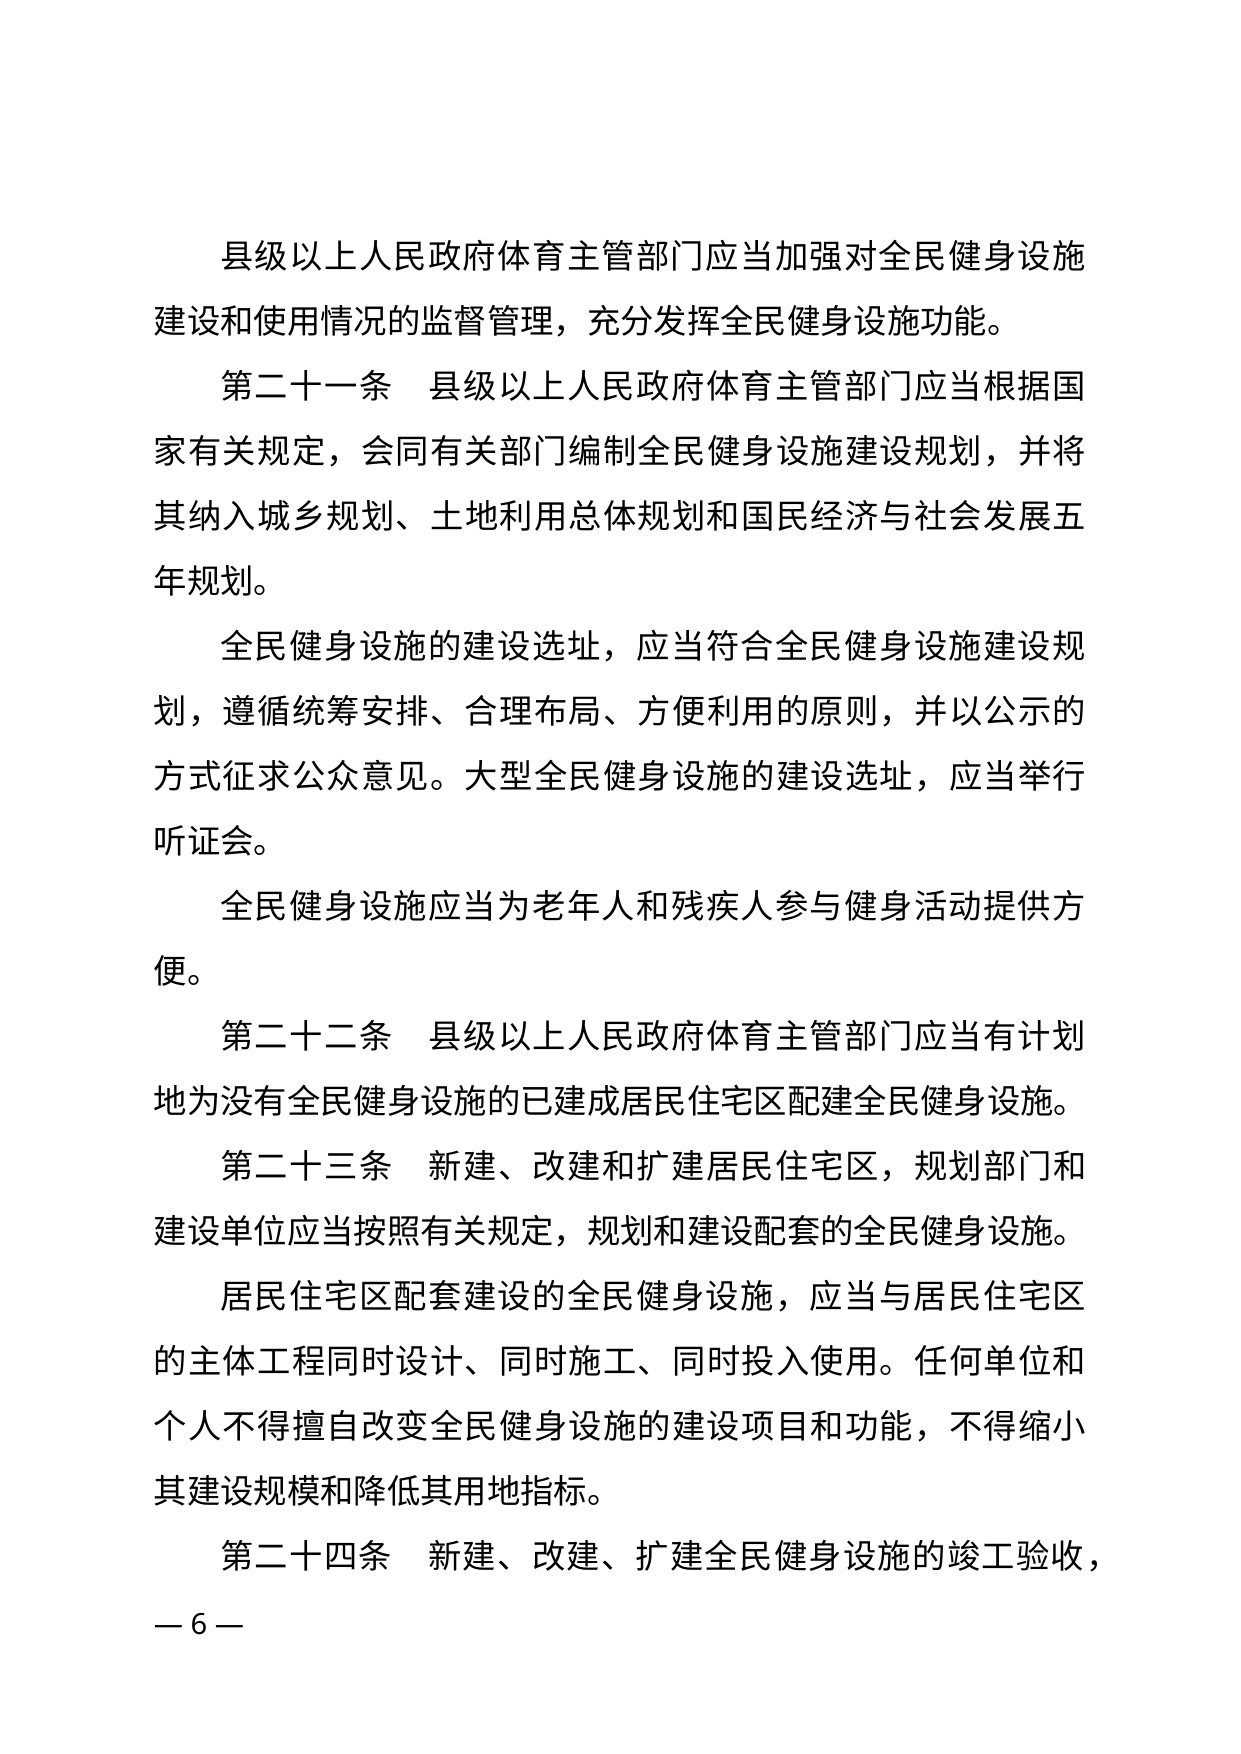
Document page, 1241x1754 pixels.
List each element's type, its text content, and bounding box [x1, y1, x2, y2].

text 第二十三条 新建、改建和扩建居民住宅区，规划部门和建设单位应当按照有关规定，规划和建设配套的全民健身设施。 [153, 1131, 1087, 1261]
text 居民住宅区配套建设的全民健身设施，应当与居民住宅区的主体工程同时设计、同时施工、同时投入使用。任何单位和个人不得擅自改变全民健身设施的建设项目和功能，不得缩小其建设规模和降低其用地指标。 [153, 1261, 1087, 1521]
text 全民健身设施应当为老年人和残疾人参与健身活动提供方便。 [153, 871, 1087, 1001]
text 第二十一条 县级以上人民政府体育主管部门应当根据国家有关规定，会同有关部门编制全民健身设施建设规划，并将其纳入城乡规划、土地利用总体规划和国民经济与社会发展五年规划。 [153, 351, 1087, 611]
text 全民健身设施的建设选址，应当符合全民健身设施建设规划，遵循统筹安排、合理布局、方便利用的原则，并以公示的方式征求公众意见。大型全民健身设施的建设选址，应当举行听证会。 [153, 611, 1087, 871]
text 县级以上人民政府体育主管部门应当加强对全民健身设施建设和使用情况的监督管理，充分发挥全民健身设施功能。 [153, 221, 1087, 351]
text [153, 1521, 1087, 1586]
text 第二十二条 县级以上人民政府体育主管部门应当有计划地为没有全民健身设施的已建成居民住宅区配建全民健身设施。 [153, 1001, 1087, 1131]
